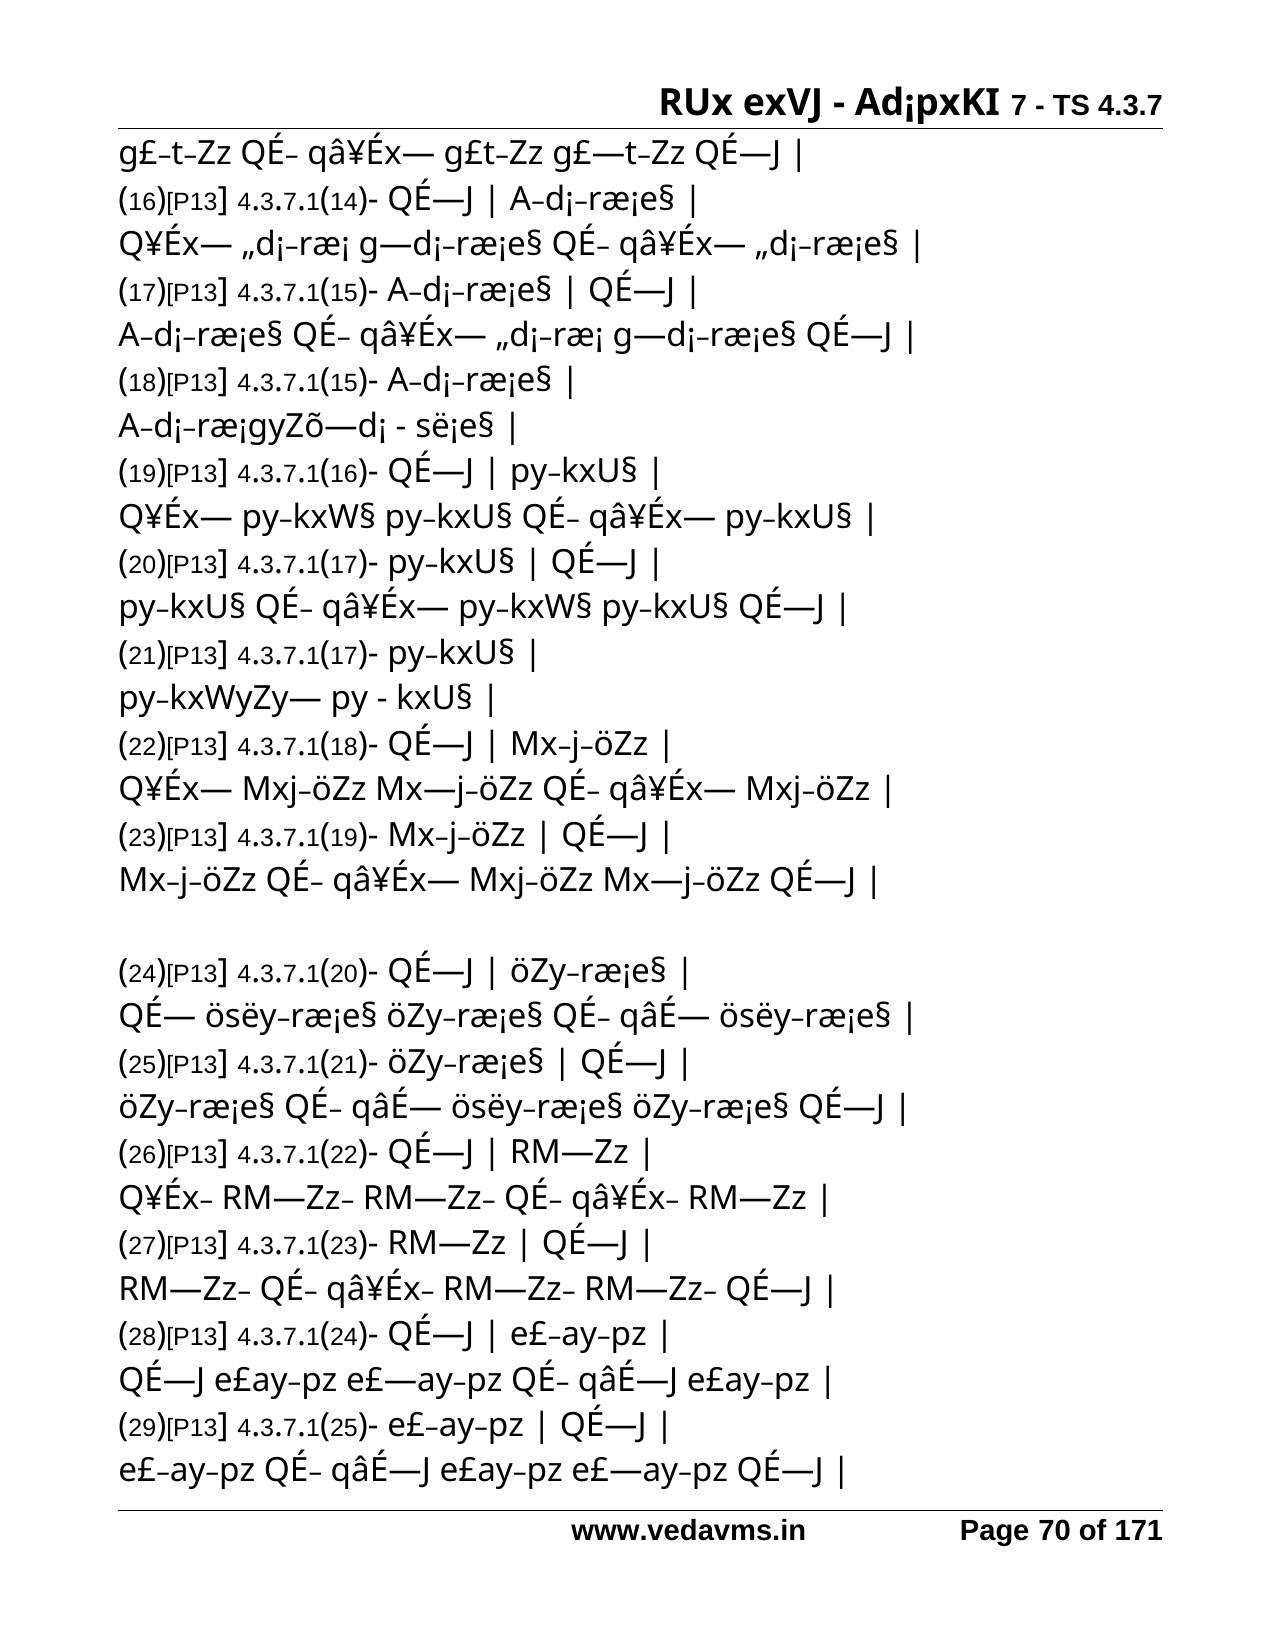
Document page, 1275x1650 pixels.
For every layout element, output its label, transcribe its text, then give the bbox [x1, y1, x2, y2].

text e£–ay–pz QÉ– qâÉ—J e£ay–pz e£—ay–pz QÉ—J | [118, 1446, 1163, 1492]
text A–d¡–ræ¡e§ QÉ– qâ¥Éx— „d¡–ræ¡ g—d¡–ræ¡e§ QÉ—J | [118, 311, 1163, 356]
text (20)[P13] 4.3.7.1(17)- py–kxU§ | QÉ—J | [118, 538, 1163, 583]
text QÉ— ösëy–ræ¡e§ öZy–ræ¡e§ QÉ– qâÉ— ösëy–ræ¡e§ | [118, 992, 1163, 1037]
text (24)[P13] 4.3.7.1(20)- QÉ—J | öZy–ræ¡e§ | [118, 947, 1163, 992]
text (28)[P13] 4.3.7.1(24)- QÉ—J | e£–ay–pz | [118, 1310, 1163, 1355]
text (26)[P13] 4.3.7.1(22)- QÉ—J | RM—Zz | [118, 1128, 1163, 1174]
text QÉ—J e£ay–pz e£—ay–pz QÉ– qâÉ—J e£ay–pz | [118, 1355, 1163, 1401]
text (17)[P13] 4.3.7.1(15)- A–d¡–ræ¡e§ | QÉ—J | [118, 265, 1163, 311]
text py–kxU§ QÉ– qâ¥Éx— py–kxW§ py–kxU§ QÉ—J | [118, 583, 1163, 629]
text (18)[P13] 4.3.7.1(15)- A–d¡–ræ¡e§ | [118, 356, 1163, 402]
text g£–t–Zz QÉ– qâ¥Éx— g£t–Zz g£—t–Zz QÉ—J | [118, 129, 1163, 174]
text Q¥Éx— py–kxW§ py–kxU§ QÉ– qâ¥Éx— py–kxU§ | [118, 492, 1163, 538]
text Q¥Éx— „d¡–ræ¡ g—d¡–ræ¡e§ QÉ– qâ¥Éx— „d¡–ræ¡e§ | [118, 220, 1163, 265]
text (22)[P13] 4.3.7.1(18)- QÉ—J | Mx–j–öZz | [118, 719, 1163, 765]
text A–d¡–ræ¡gyZõ—d¡ - së¡e§ | [118, 402, 1163, 447]
text (25)[P13] 4.3.7.1(21)- öZy–ræ¡e§ | QÉ—J | [118, 1037, 1163, 1083]
text Q¥Éx– RM—Zz– RM—Zz– QÉ– qâ¥Éx– RM—Zz | [118, 1174, 1163, 1219]
text (23)[P13] 4.3.7.1(19)- Mx–j–öZz | QÉ—J | [118, 810, 1163, 856]
text (21)[P13] 4.3.7.1(17)- py–kxU§ | [118, 629, 1163, 674]
text öZy–ræ¡e§ QÉ– qâÉ— ösëy–ræ¡e§ öZy–ræ¡e§ QÉ—J | [118, 1083, 1163, 1128]
text Mx–j–öZz QÉ– qâ¥Éx— Mxj–öZz Mx—j–öZz QÉ—J | [118, 856, 1163, 901]
text (19)[P13] 4.3.7.1(16)- QÉ—J | py–kxU§ | [118, 447, 1163, 492]
text (29)[P13] 4.3.7.1(25)- e£–ay–pz | QÉ—J | [118, 1401, 1163, 1446]
text (16)[P13] 4.3.7.1(14)- QÉ—J | A–d¡–ræ¡e§ | [118, 174, 1163, 220]
text (27)[P13] 4.3.7.1(23)- RM—Zz | QÉ—J | [118, 1219, 1163, 1264]
text RM—Zz– QÉ– qâ¥Éx– RM—Zz– RM—Zz– QÉ—J | [118, 1264, 1163, 1310]
text py–kxWyZy— py - kxU§ | [118, 674, 1163, 719]
text Q¥Éx— Mxj–öZz Mx—j–öZz QÉ– qâ¥Éx— Mxj–öZz | [118, 765, 1163, 810]
